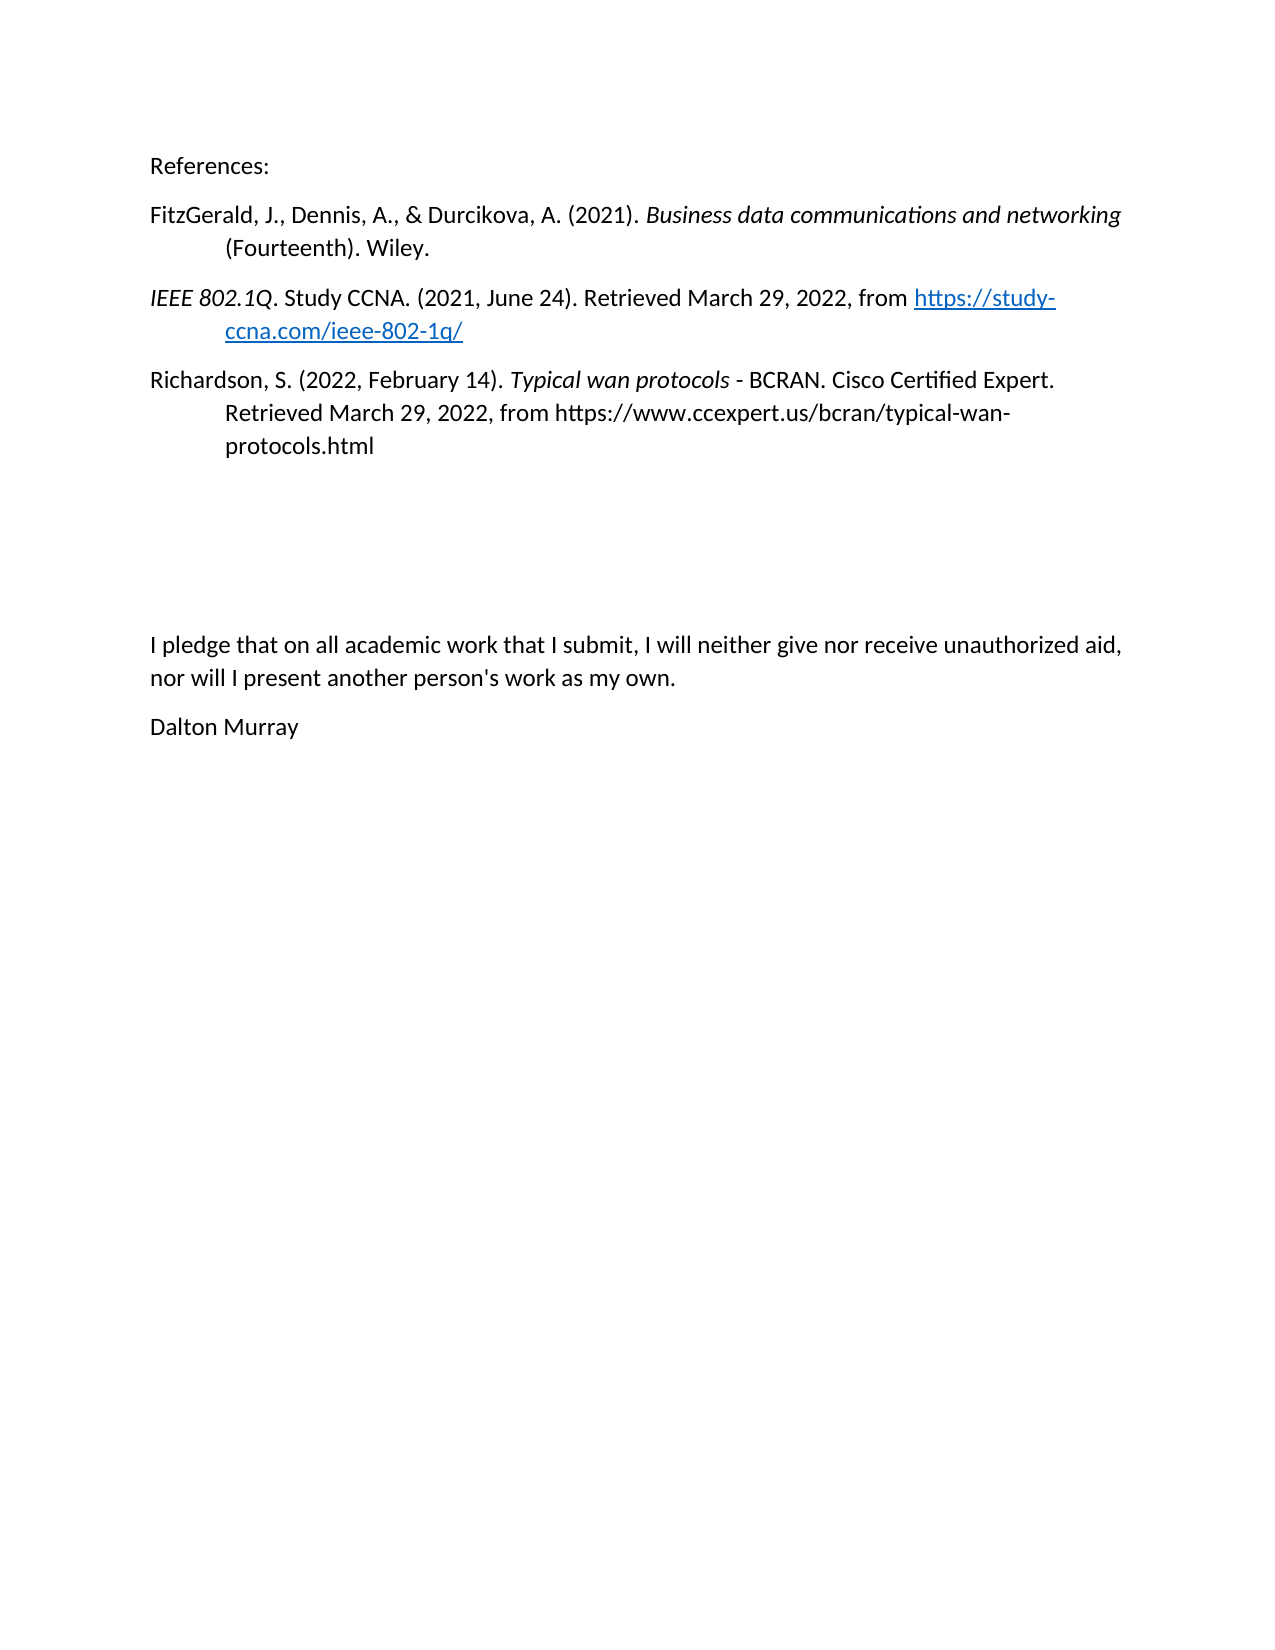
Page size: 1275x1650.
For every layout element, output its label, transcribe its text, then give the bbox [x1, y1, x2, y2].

text Dalton Murray [150, 711, 1125, 742]
text I pledge that on all academic work that I submit, I will neither give nor receive unauthorized aid, nor will I present another person's work as my own. [150, 629, 1125, 692]
text Richardson, S. (2022, February 14). Typical wan protocols - BCRAN. Cisco Certified Expert. Retrieved March 29, 2022, from https://www.ccexpert.us/bcran/typical-wan-protocols.html [150, 364, 1125, 461]
text FitzGerald, J., Dennis, A., & Durcikova, A. (2021). Business data communications and networking (Fourteenth). Wiley. [150, 199, 1125, 263]
text References: [150, 150, 1125, 181]
text IEEE 802.1Q. Study CCNA. (2021, June 24). Retrieved March 29, 2022, from https://study-ccna.com/ieee-802-1q/ [150, 282, 1125, 346]
